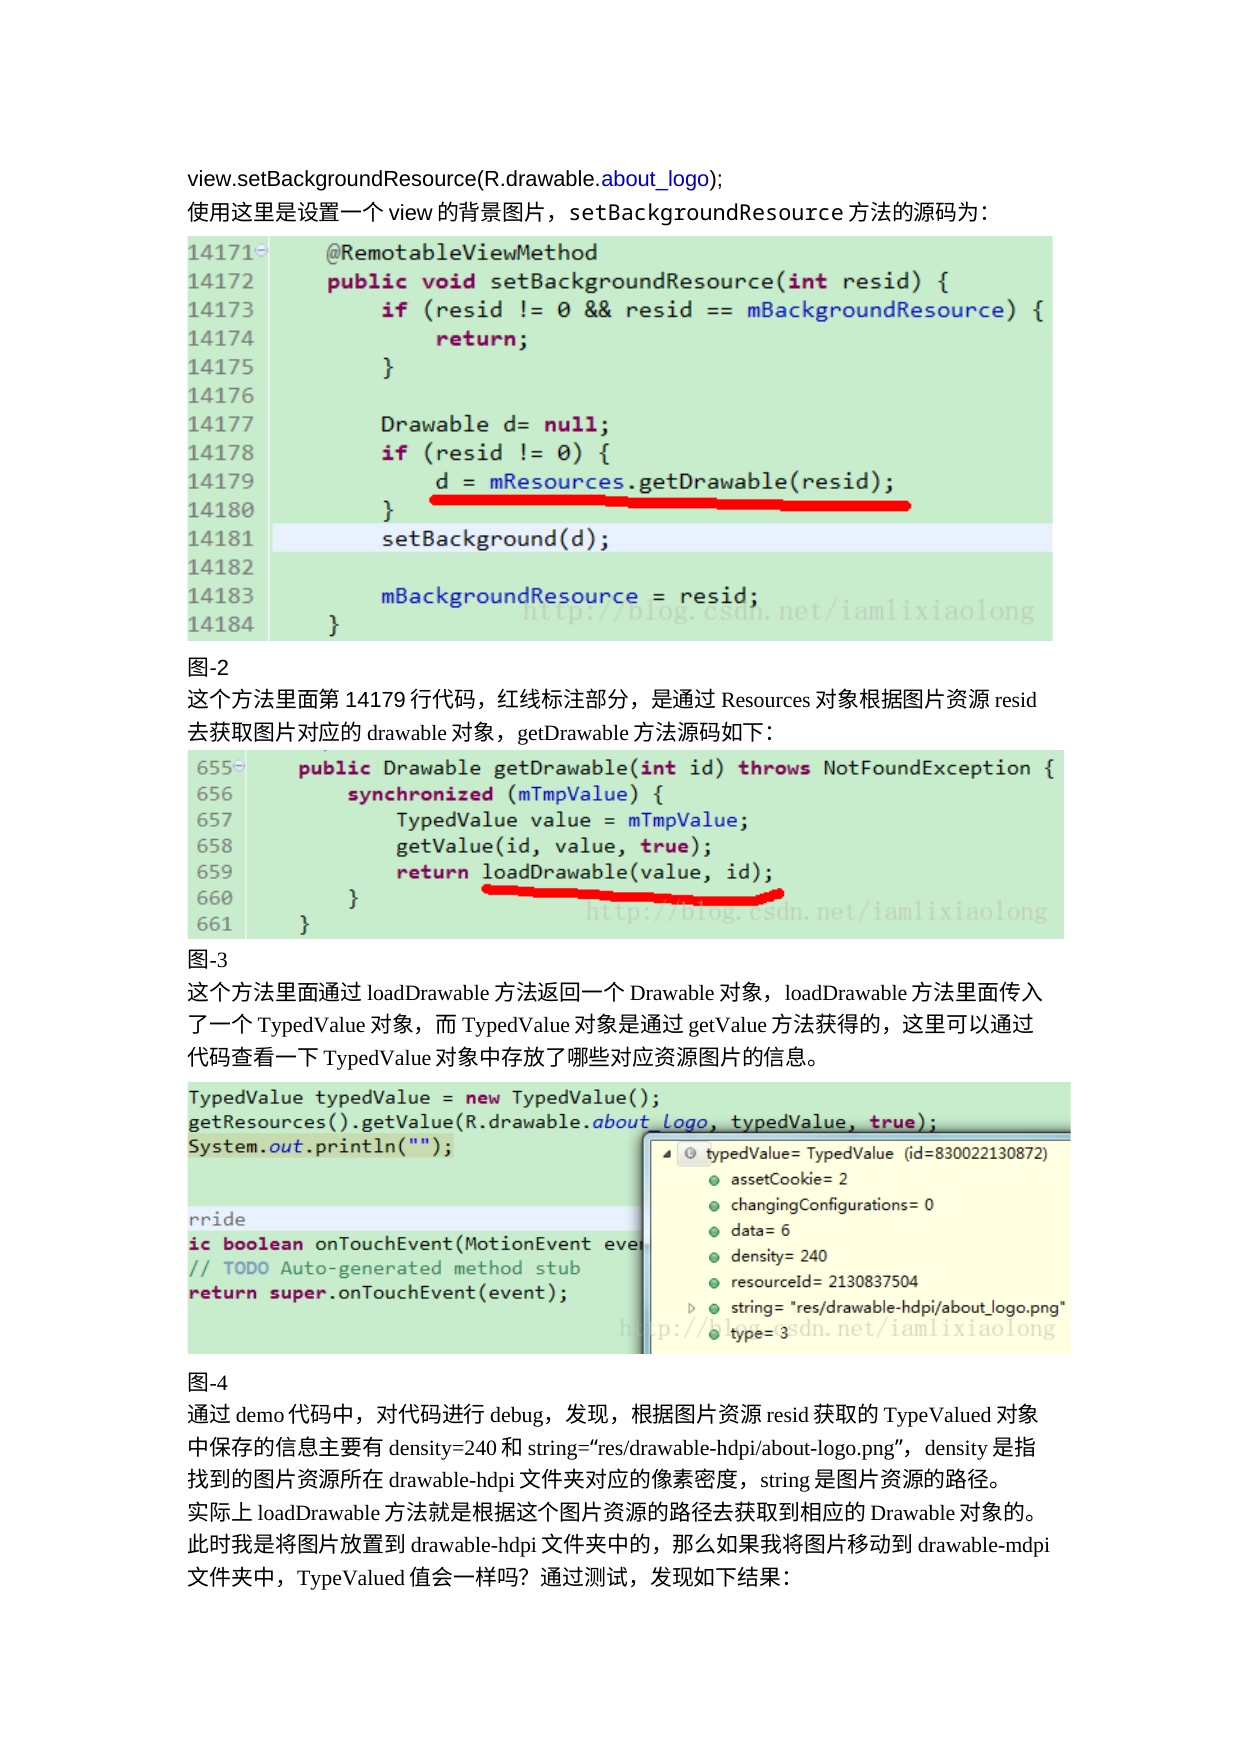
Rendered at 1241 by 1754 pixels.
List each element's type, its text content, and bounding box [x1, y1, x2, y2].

text 这个方法里面通过loadDrawable方法返回一个Drawable对象，loadDrawable方法里面传入了一个TypedValue对象，而TypedValue对象是通过getValue方法获得的，这里可以通过代码查看一下TypedValue对象中存放了哪些对应资源图片的信息。 [187, 974, 1053, 1072]
picture [187, 236, 1053, 641]
text 使用这里是设置一个view的背景图片，setBackgroundResource方法的源码为： [187, 194, 1053, 227]
text 图-3 [187, 942, 1053, 974]
text 实际上loadDrawable方法就是根据这个图片资源的路径去获取到相应的Drawable对象的。此时我是将图片放置到drawable-hdpi文件夹中的，那么如果我将图片移动到drawable-mdpi文件夹中，TypeValued值会一样吗？通过测试，发现如下结果： [187, 1494, 1053, 1592]
picture [187, 750, 1064, 939]
text 图-4 [187, 1364, 1053, 1397]
picture [187, 1082, 1071, 1354]
text view.setBackgroundResource(R.drawable.about_logo); [187, 162, 1053, 194]
text 这个方法里面第14179行代码，红线标注部分，是通过Resources对象根据图片资源resid去获取图片对应的drawable对象，getDrawable方法源码如下： [187, 682, 1053, 747]
text 图-2 [187, 649, 1053, 682]
